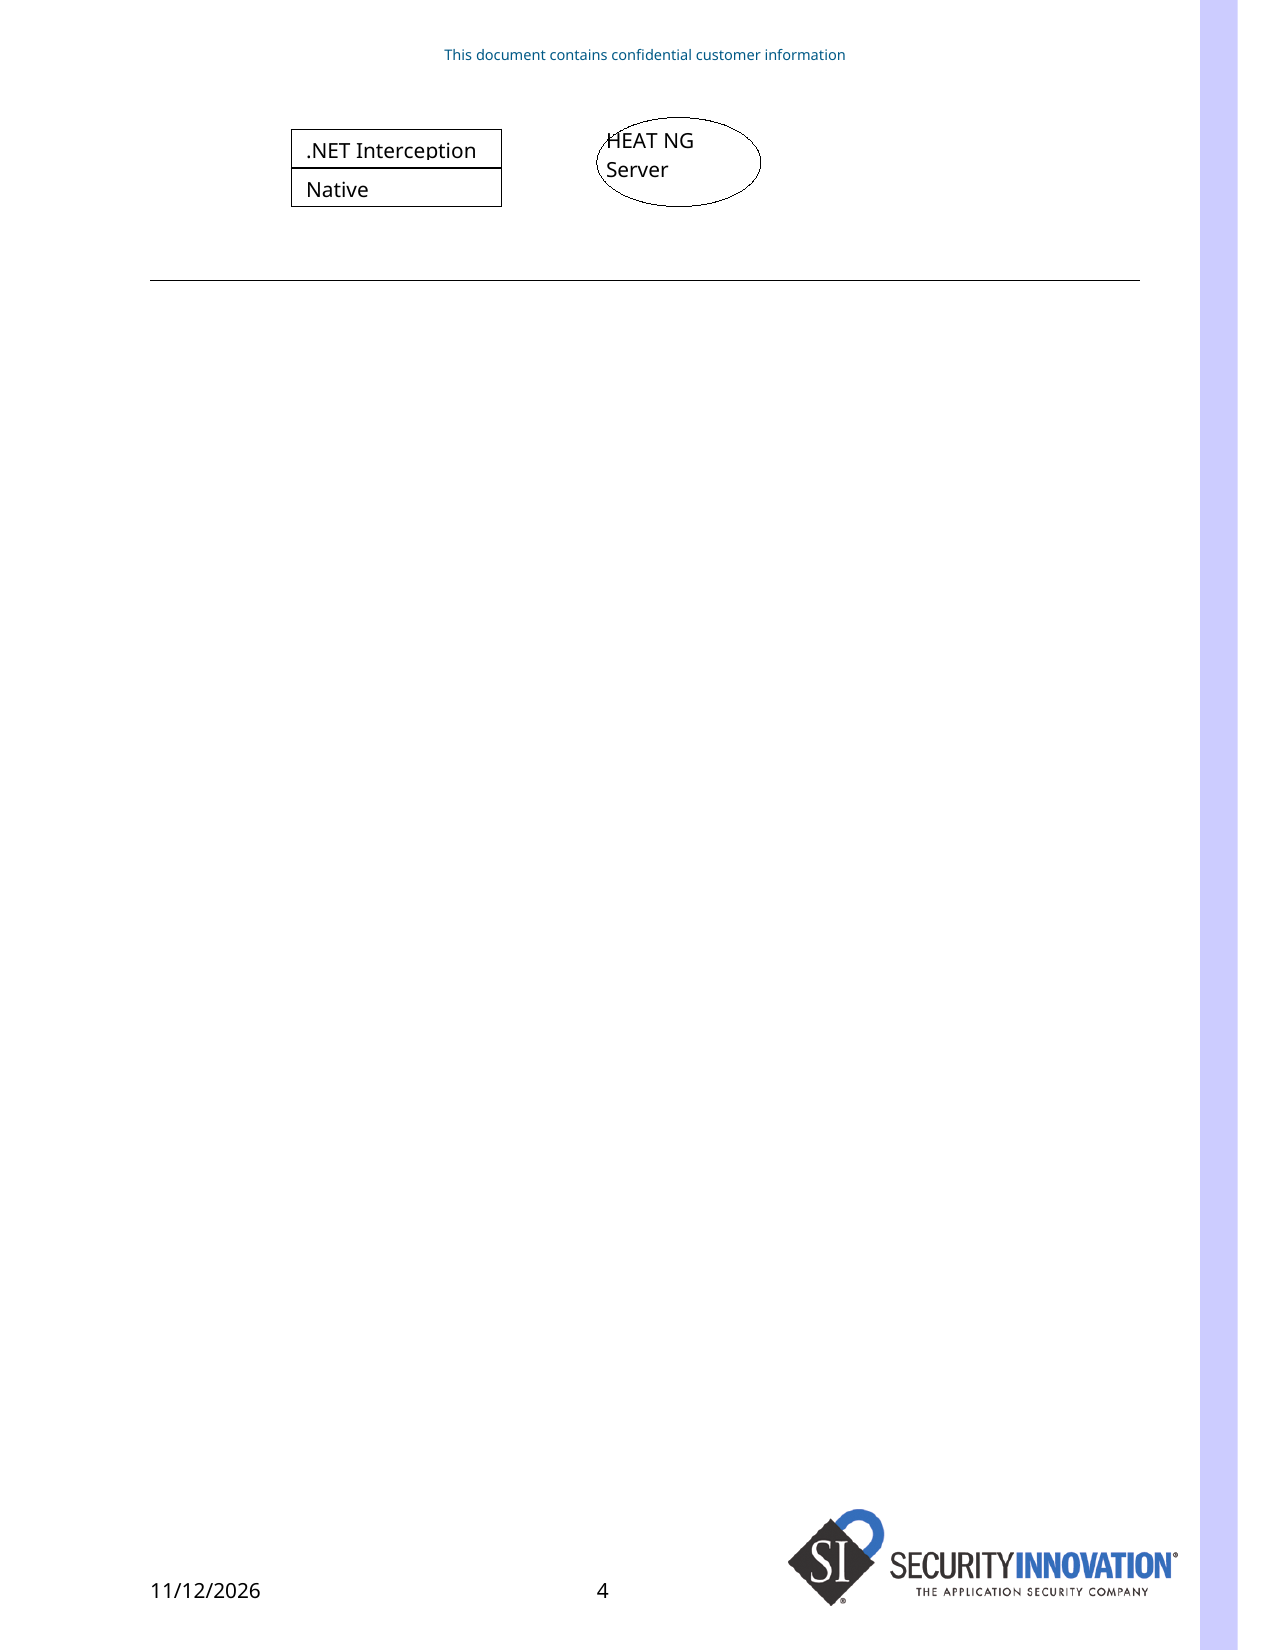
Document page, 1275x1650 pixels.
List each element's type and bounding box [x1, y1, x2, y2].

picture [671, 50, 676, 59]
picture [628, 52, 635, 60]
picture [557, 52, 562, 60]
picture [663, 52, 670, 60]
picture [783, 1505, 1182, 1610]
picture [792, 52, 797, 60]
